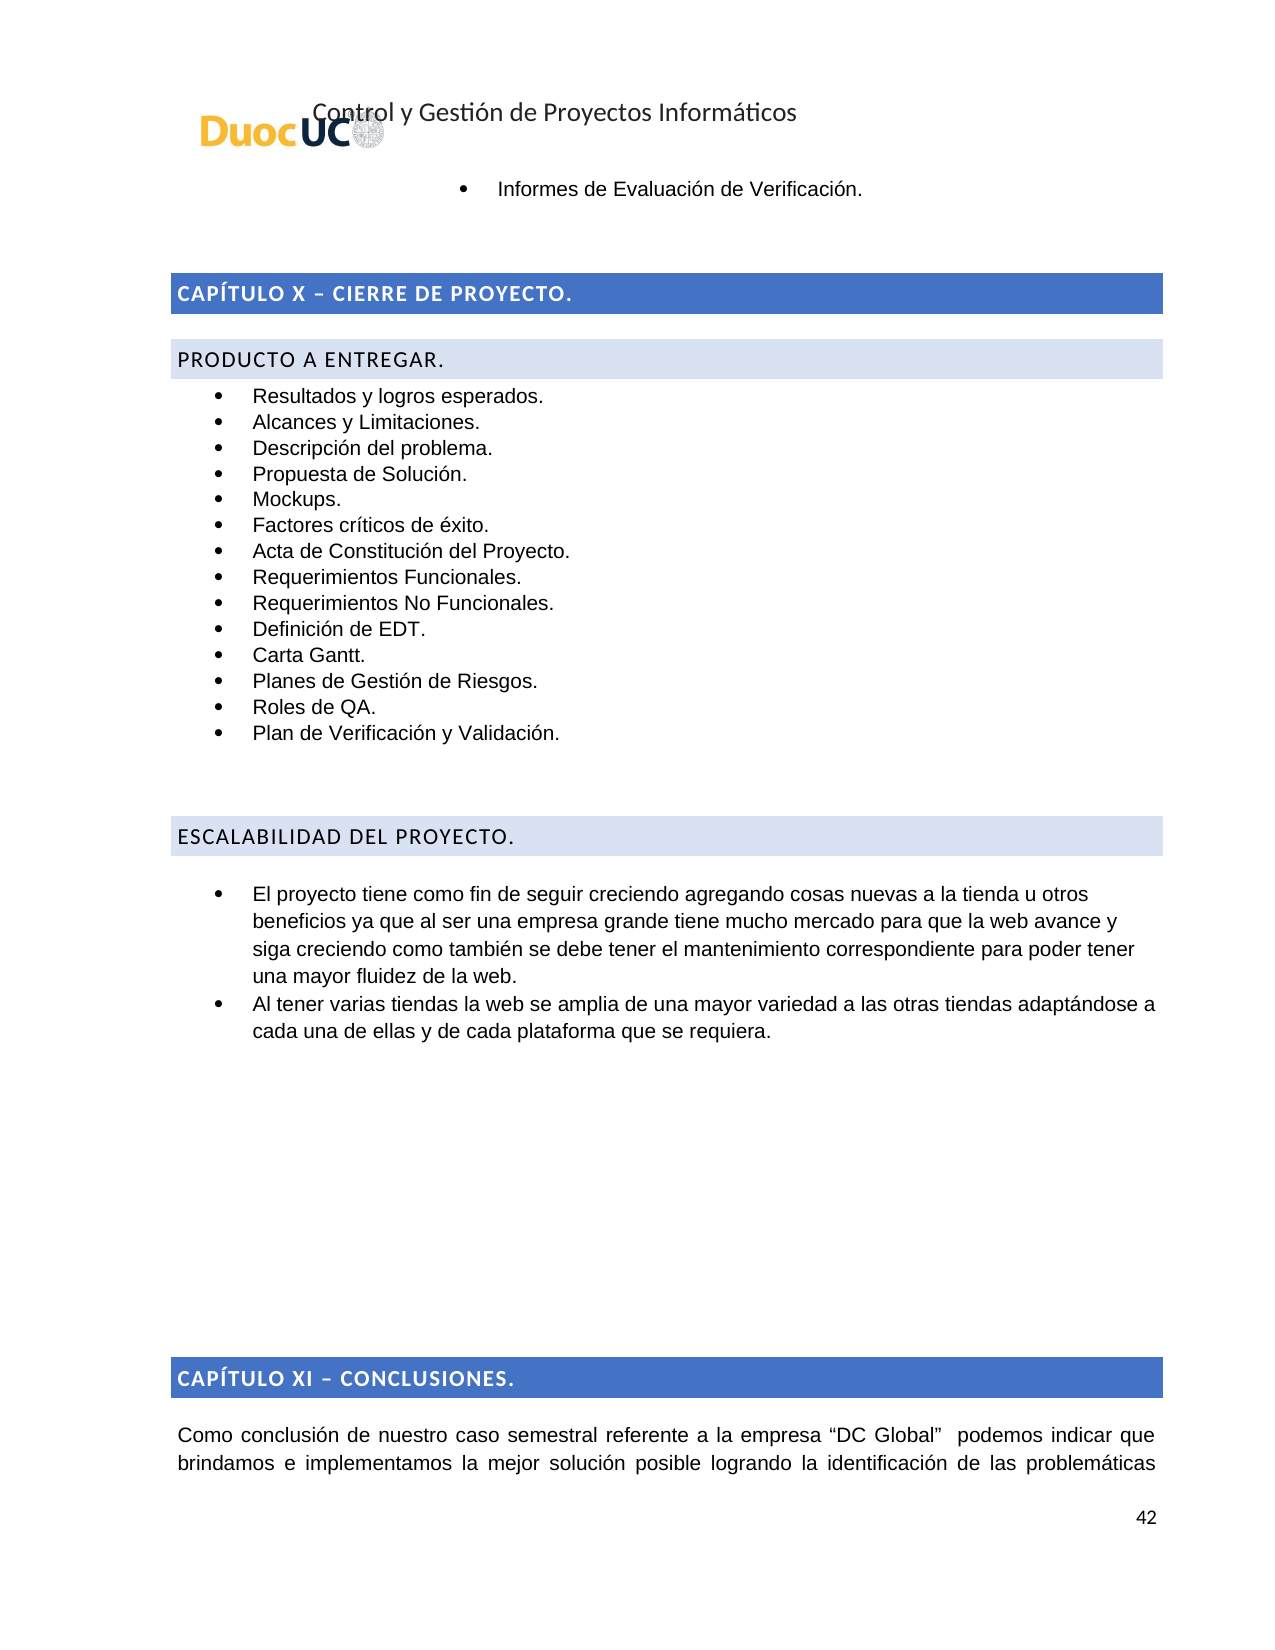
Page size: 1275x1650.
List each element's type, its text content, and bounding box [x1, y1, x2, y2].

subtitle CAPÍTULO XI – CONCLUSIONES. [177, 1364, 1157, 1392]
list Roles de QA. [215, 695, 1157, 719]
subtitle CAPÍTULO X – CIERRE DE PROYECTO. [177, 280, 1157, 308]
list Mockups. [215, 487, 1157, 511]
list Requerimientos No Funcionales. [215, 591, 1157, 615]
list Al tener varias tiendas la web se amplia de una mayor variedad a las otras tiendas adaptándose a cada una de ellas y de cada plataforma que se requiera. [215, 991, 1157, 1043]
list Requerimientos Funcionales. [215, 565, 1157, 589]
list Alcances y Limitaciones. [215, 409, 1157, 433]
subtitle Producto a entregar. [177, 345, 1157, 373]
list Resultados y logros esperados. [215, 383, 1157, 408]
list Planes de Gestión de Riesgos. [215, 669, 1157, 693]
list El proyecto tiene como fin de seguir creciendo agregando cosas nuevas a la tienda u otros beneficios ya que al ser una empresa grande tiene mucho mercado para que la web avance y siga creciendo como también se debe tener el mantenimiento correspondiente para poder tener una mayor fluidez de la web. [215, 881, 1157, 988]
list Acta de Constitución del Proyecto. [215, 539, 1157, 563]
list Propuesta de Solución. [215, 461, 1157, 485]
subtitle Escalabilidad del proyecto. [177, 822, 1157, 850]
picture [177, 73, 404, 187]
list Factores críticos de éxito. [215, 513, 1157, 537]
list Descripción del problema. [215, 435, 1157, 459]
list Informes de Evaluación de Verificación. [215, 177, 1157, 201]
list Plan de Verificación y Validación. [215, 721, 1157, 745]
list Carta Gantt. [215, 643, 1157, 667]
list Definición de EDT. [215, 617, 1157, 641]
